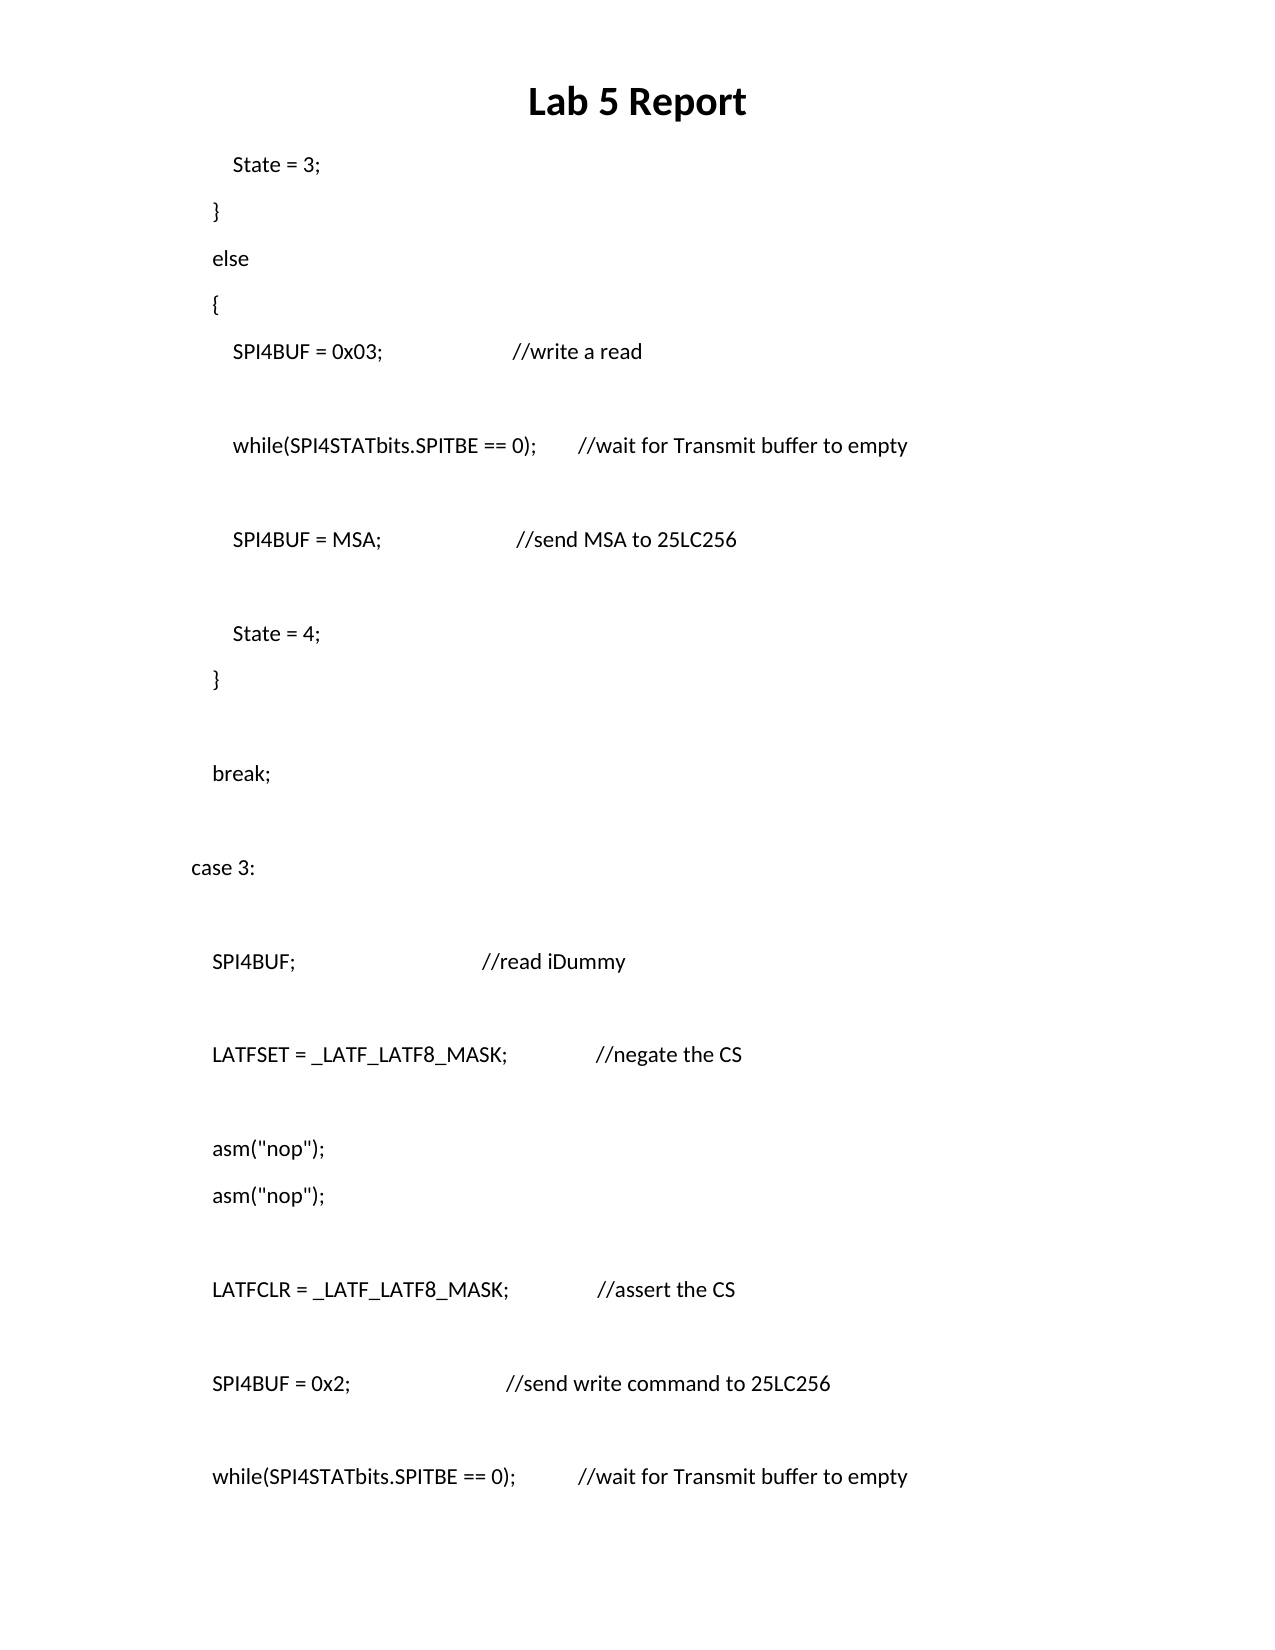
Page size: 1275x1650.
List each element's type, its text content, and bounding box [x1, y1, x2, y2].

text SPI4BUF = 0x03; //write a read [150, 337, 1125, 366]
text break; [150, 759, 1125, 787]
text asm("nop"); [150, 1134, 1125, 1162]
text else [150, 244, 1125, 272]
text State = 3; [150, 150, 1125, 178]
text State = 4; [150, 619, 1125, 647]
text asm("nop"); [150, 1181, 1125, 1209]
text } [150, 666, 1125, 694]
text SPI4BUF; //read iDummy [150, 947, 1125, 975]
text while(SPI4STATbits.SPITBE == 0); //wait for Transmit buffer to empty [150, 1462, 1125, 1491]
text { [150, 291, 1125, 319]
text LATFCLR = _LATF_LATF8_MASK; //assert the CS [150, 1275, 1125, 1303]
text case 3: [150, 853, 1125, 881]
text SPI4BUF = 0x2; //send write command to 25LC256 [150, 1369, 1125, 1397]
text SPI4BUF = MSA; //send MSA to 25LC256 [150, 525, 1125, 553]
text } [150, 197, 1125, 225]
text while(SPI4STATbits.SPITBE == 0); //wait for Transmit buffer to empty [150, 431, 1125, 459]
text LATFSET = _LATF_LATF8_MASK; //negate the CS [150, 1041, 1125, 1069]
